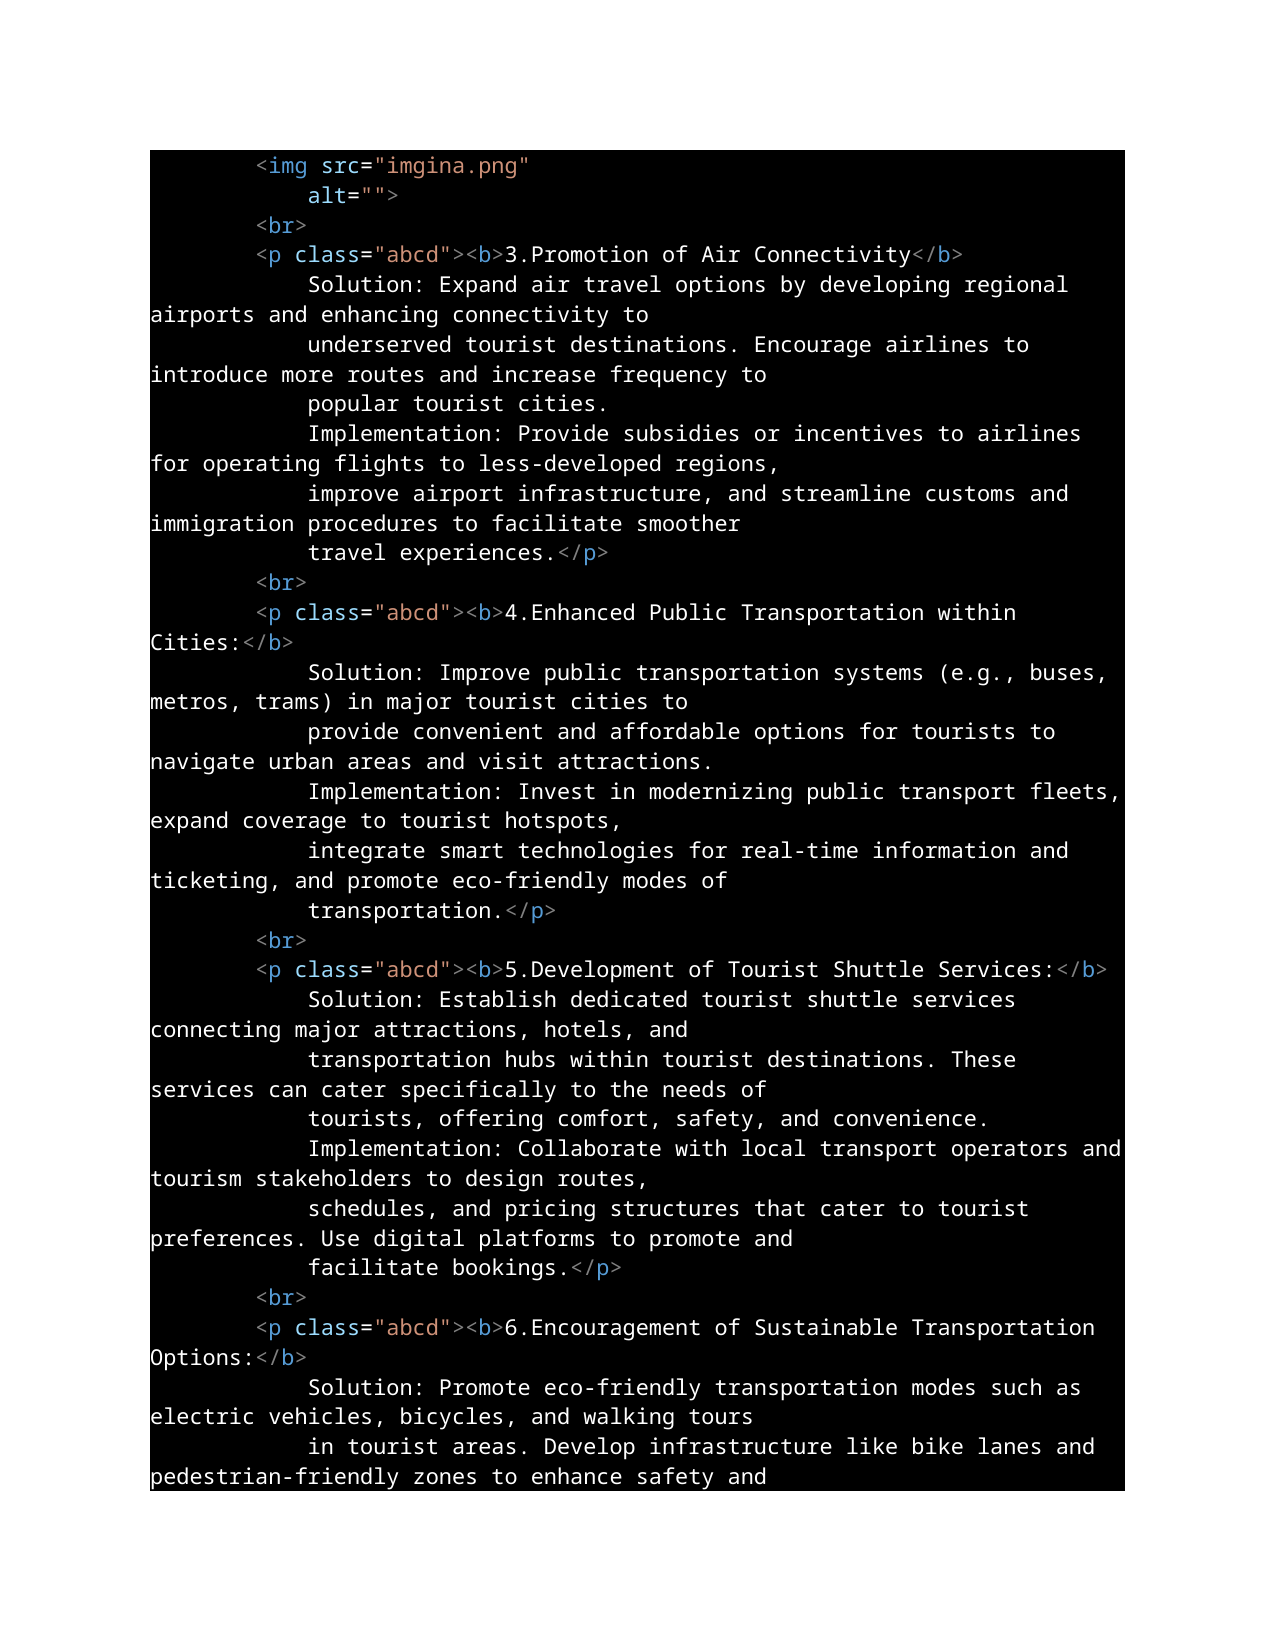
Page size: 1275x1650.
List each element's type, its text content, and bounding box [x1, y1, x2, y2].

text <p class="abcd"><b>5.Development of Tourist Shuttle Services:</b> [150, 954, 1125, 984]
text <p class="abcd"><b>6.Encouragement of Sustainable Transportation Options:</b> [150, 1312, 1125, 1371]
text integrate smart technologies for real-time information and ticketing, and promote eco-friendly modes of [150, 835, 1125, 895]
text Solution: Promote eco-friendly transportation modes such as electric vehicles, bicycles, and walking tours [150, 1371, 1125, 1431]
text travel experiences.</p> [150, 537, 1125, 567]
text <br> [150, 1282, 1125, 1312]
text Solution: Establish dedicated tourist shuttle services connecting major attractions, hotels, and [150, 984, 1125, 1044]
text <br> [150, 209, 1125, 239]
text Implementation: Invest in modernizing public transport fleets, expand coverage to tourist hotspots, [150, 776, 1125, 835]
text transportation.</p> [150, 895, 1125, 924]
text underserved tourist destinations. Encourage airlines to introduce more routes and increase frequency to [150, 329, 1125, 388]
text <img src="imgina.png" [150, 150, 1125, 180]
text improve airport infrastructure, and streamline customs and immigration procedures to facilitate smoother [150, 478, 1125, 537]
text alt=""> [150, 180, 1125, 209]
text <br> [150, 924, 1125, 954]
text <p class="abcd"><b>3.Promotion of Air Connectivity</b> [150, 239, 1125, 269]
text Solution: Improve public transportation systems (e.g., buses, metros, trams) in major tourist cities to [150, 656, 1125, 716]
text tourists, offering comfort, safety, and convenience. [150, 1103, 1125, 1133]
text Implementation: Collaborate with local transport operators and tourism stakeholders to design routes, [150, 1133, 1125, 1193]
text popular tourist cities. [150, 388, 1125, 418]
text schedules, and pricing structures that cater to tourist preferences. Use digital platforms to promote and [150, 1193, 1125, 1252]
text facilitate bookings.</p> [150, 1252, 1125, 1282]
text Solution: Expand air travel options by developing regional airports and enhancing connectivity to [150, 269, 1125, 329]
text Implementation: Provide subsidies or incentives to airlines for operating flights to less-developed regions, [150, 418, 1125, 478]
text in tourist areas. Develop infrastructure like bike lanes and pedestrian-friendly zones to enhance safety and [150, 1431, 1125, 1491]
text <br> [150, 567, 1125, 597]
text provide convenient and affordable options for tourists to navigate urban areas and visit attractions. [150, 716, 1125, 776]
text transportation hubs within tourist destinations. These services can cater specifically to the needs of [150, 1044, 1125, 1103]
text <p class="abcd"><b>4.Enhanced Public Transportation within Cities:</b> [150, 597, 1125, 656]
